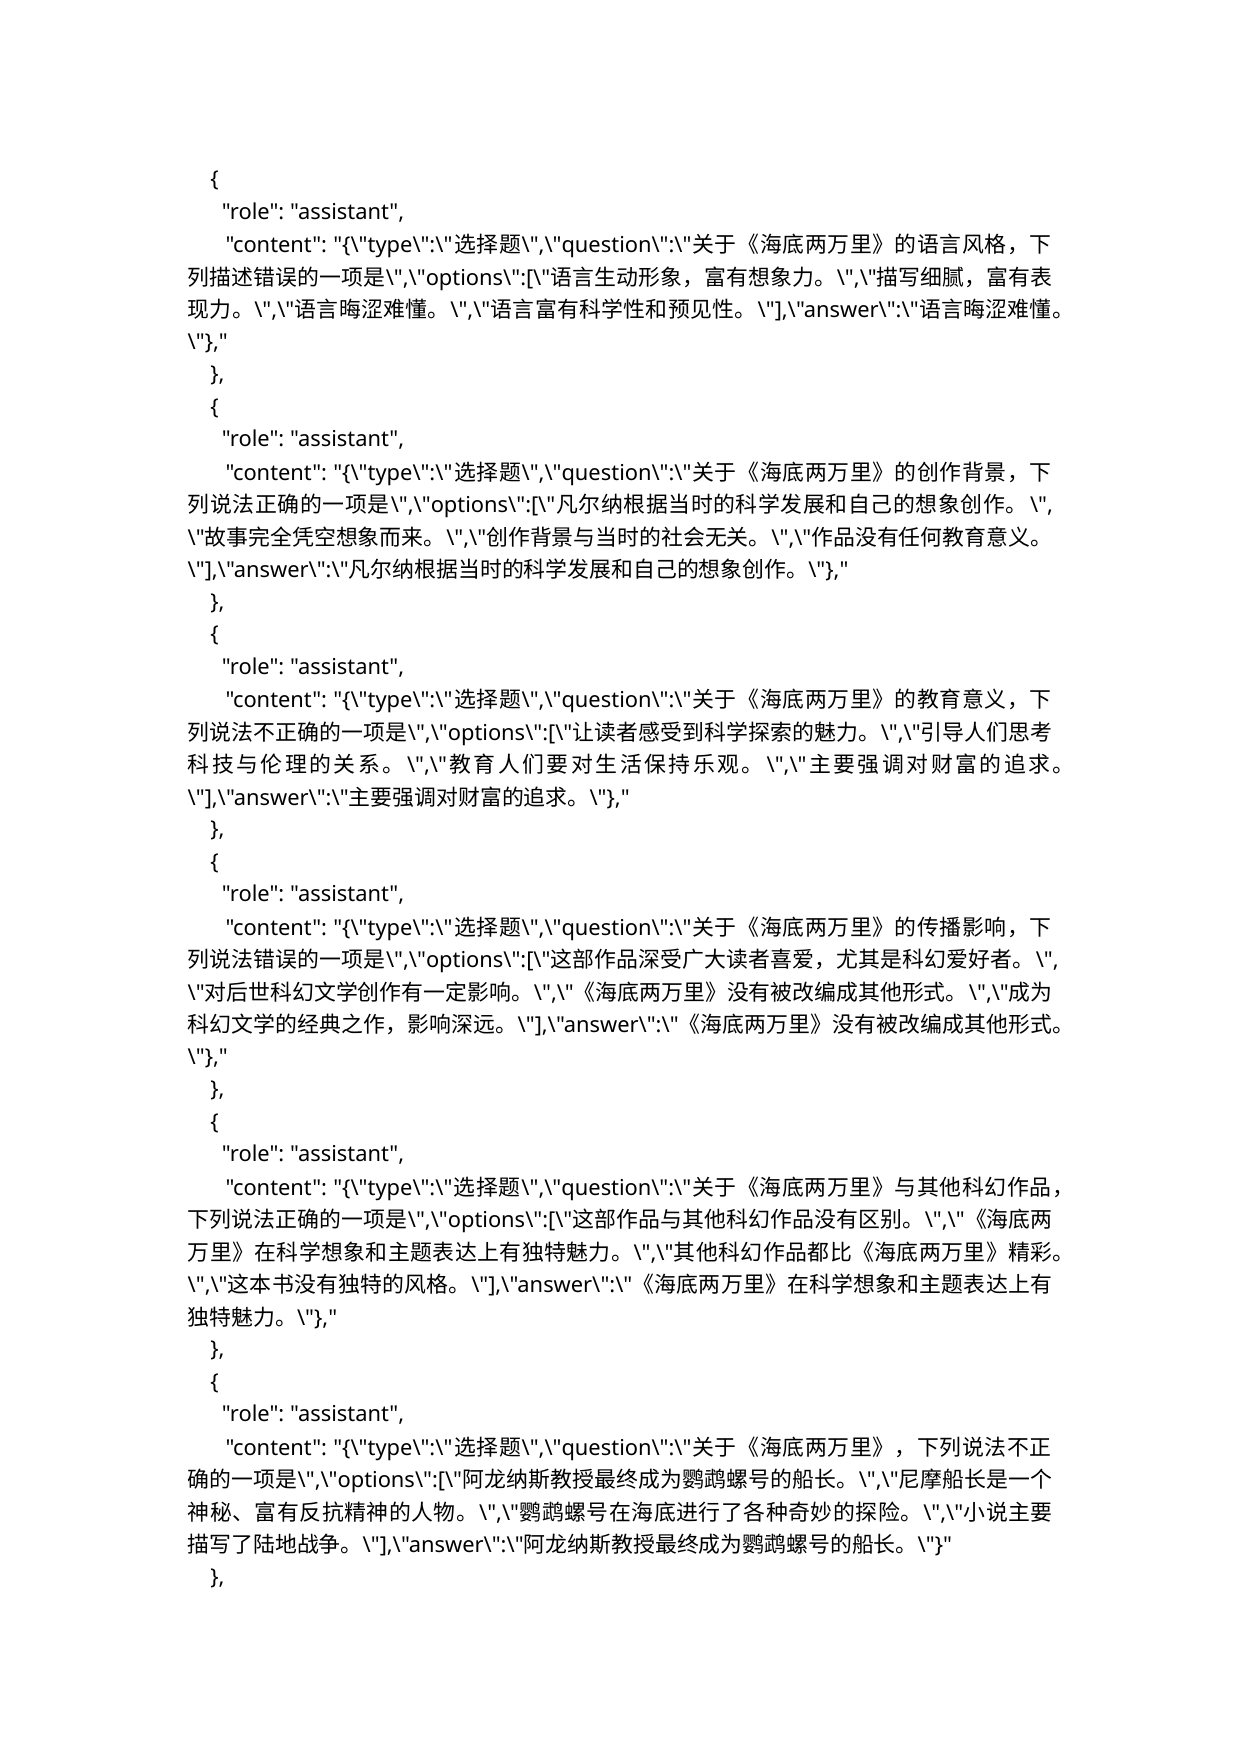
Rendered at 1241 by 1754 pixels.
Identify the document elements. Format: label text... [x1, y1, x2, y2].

text "role": "assistant", [187, 877, 1053, 909]
text "role": "assistant", [187, 194, 1053, 227]
text "content": "{\"type\":\"选择题\",\"question\":\"关于《海底两万里》，下列说法不正确的一项是\",\"options\":[\"阿龙纳斯教授最终成为鹦鹉螺号的船长。\",\"尼摩船长是一个神秘、富有反抗精神的人物。\",\"鹦鹉螺号在海底进行了各种奇妙的探险。\",\"小说主要描写了陆地战争。\"],\"answer\":\"阿龙纳斯教授最终成为鹦鹉螺号的船长。\"}" [187, 1429, 1053, 1559]
text }, [187, 1559, 1053, 1592]
text }, [187, 584, 1053, 617]
text "role": "assistant", [187, 1397, 1053, 1429]
text { [187, 1364, 1053, 1397]
text "content": "{\"type\":\"选择题\",\"question\":\"关于《海底两万里》的教育意义，下列说法不正确的一项是\",\"options\":[\"让读者感受到科学探索的魅力。\",\"引导人们思考科技与伦理的关系。\",\"教育人们要对生活保持乐观。\",\"主要强调对财富的追求。\"],\"answer\":\"主要强调对财富的追求。\"}," [187, 682, 1053, 812]
text "content": "{\"type\":\"选择题\",\"question\":\"关于《海底两万里》的语言风格，下列描述错误的一项是\",\"options\":[\"语言生动形象，富有想象力。\",\"描写细腻，富有表现力。\",\"语言晦涩难懂。\",\"语言富有科学性和预见性。\"],\"answer\":\"语言晦涩难懂。\"}," [187, 227, 1053, 357]
text "role": "assistant", [187, 422, 1053, 454]
text }, [187, 1072, 1053, 1104]
text "content": "{\"type\":\"选择题\",\"question\":\"关于《海底两万里》与其他科幻作品，下列说法正确的一项是\",\"options\":[\"这部作品与其他科幻作品没有区别。\",\"《海底两万里》在科学想象和主题表达上有独特魅力。\",\"其他科幻作品都比《海底两万里》精彩。\",\"这本书没有独特的风格。\"],\"answer\":\"《海底两万里》在科学想象和主题表达上有独特魅力。\"}," [187, 1169, 1053, 1332]
text { [187, 389, 1053, 422]
text { [187, 1104, 1053, 1137]
text "role": "assistant", [187, 649, 1053, 682]
text }, [187, 1332, 1053, 1364]
text "content": "{\"type\":\"选择题\",\"question\":\"关于《海底两万里》的创作背景，下列说法正确的一项是\",\"options\":[\"凡尔纳根据当时的科学发展和自己的想象创作。\",\"故事完全凭空想象而来。\",\"创作背景与当时的社会无关。\",\"作品没有任何教育意义。\"],\"answer\":\"凡尔纳根据当时的科学发展和自己的想象创作。\"}," [187, 454, 1053, 584]
text }, [187, 812, 1053, 844]
text { [187, 162, 1053, 194]
text { [187, 617, 1053, 649]
text }, [187, 357, 1053, 389]
text "role": "assistant", [187, 1137, 1053, 1169]
text "content": "{\"type\":\"选择题\",\"question\":\"关于《海底两万里》的传播影响，下列说法错误的一项是\",\"options\":[\"这部作品深受广大读者喜爱，尤其是科幻爱好者。\",\"对后世科幻文学创作有一定影响。\",\"《海底两万里》没有被改编成其他形式。\",\"成为科幻文学的经典之作，影响深远。\"],\"answer\":\"《海底两万里》没有被改编成其他形式。\"}," [187, 909, 1053, 1072]
text { [187, 844, 1053, 877]
